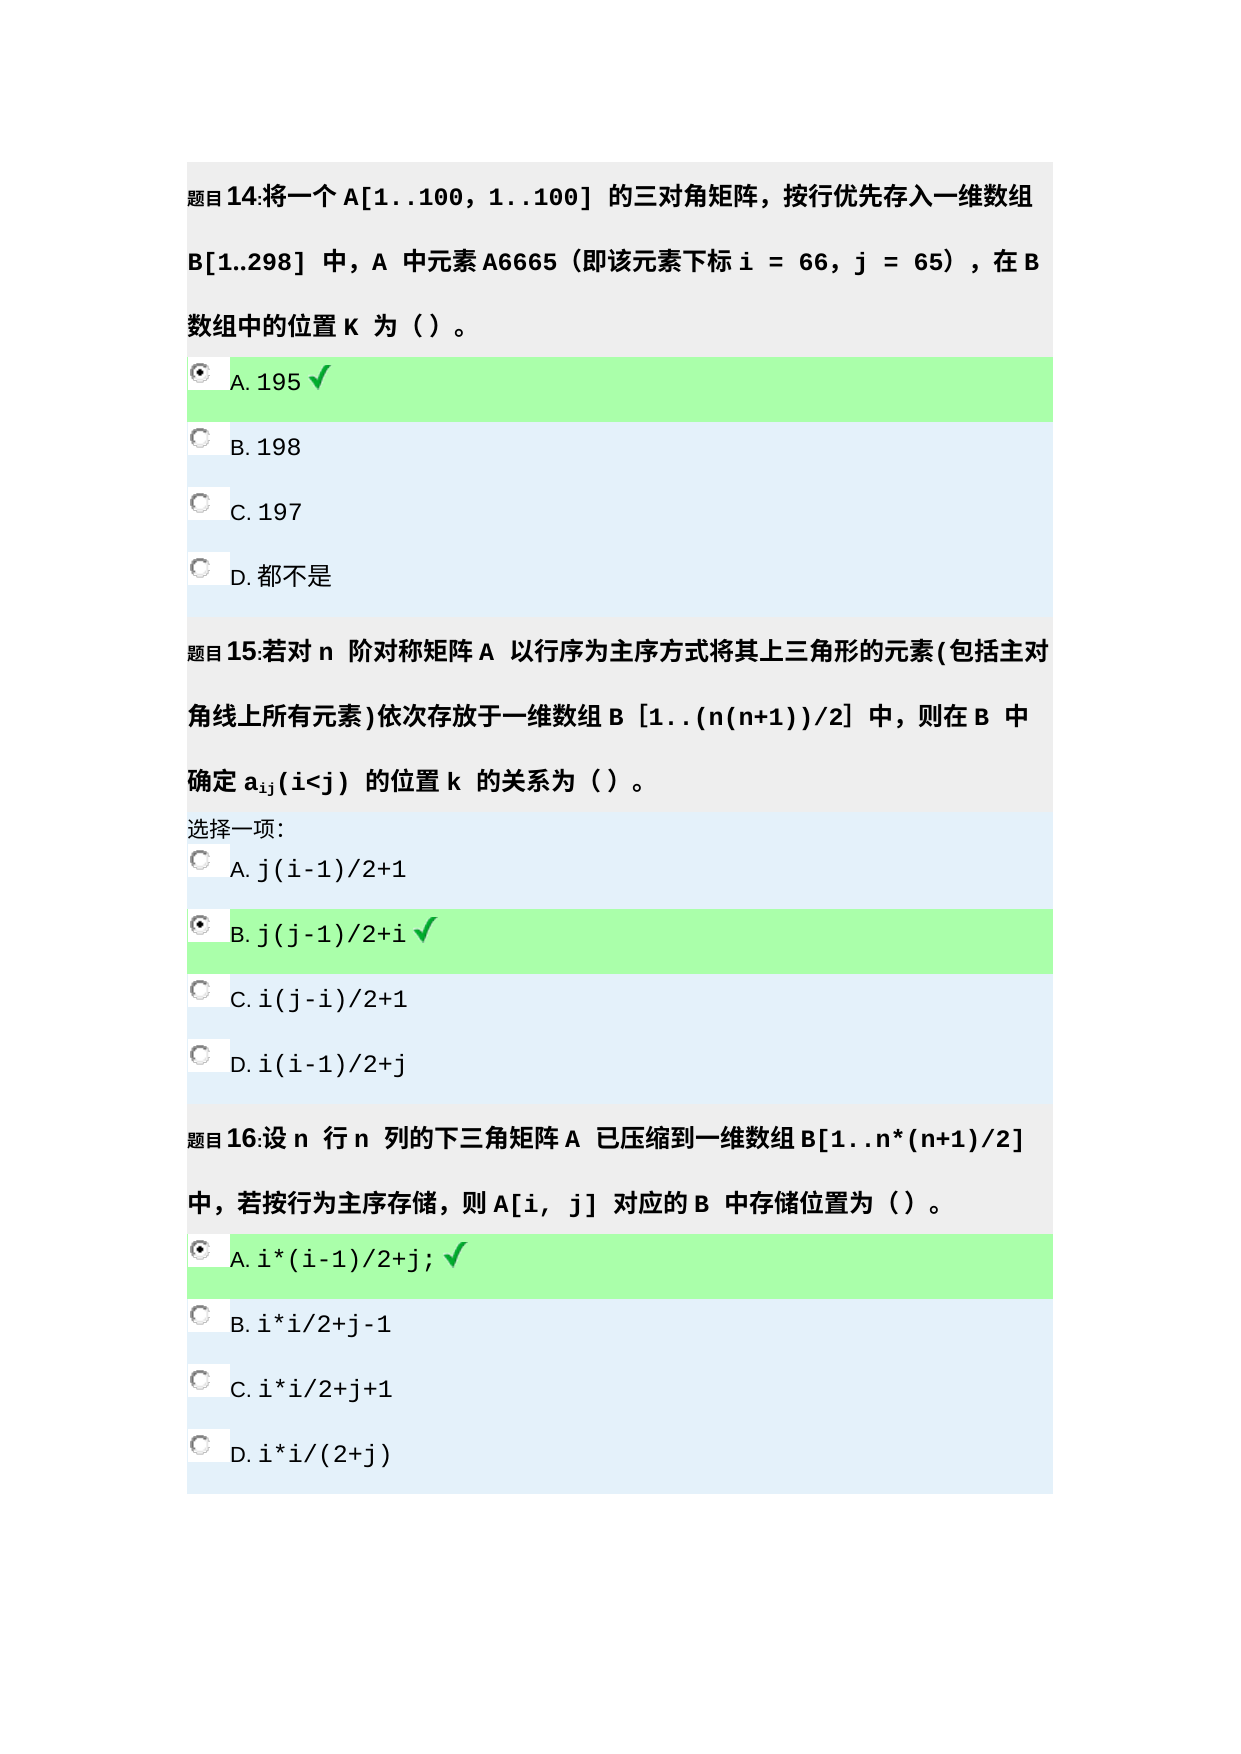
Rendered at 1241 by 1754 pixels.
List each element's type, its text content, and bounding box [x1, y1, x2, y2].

text C. 197 [187, 487, 1053, 552]
text C. i*i/2+j+1 [187, 1364, 1053, 1429]
text A. i*(i-1)/2+j; [187, 1234, 1053, 1299]
picture [412, 917, 438, 943]
text B. 198 [187, 422, 1053, 487]
text D. i(i-1)/2+j [187, 1039, 1053, 1104]
text B. i*i/2+j-1 [187, 1299, 1053, 1364]
text B. j(j-1)/2+i [187, 909, 1053, 974]
text D. i*i/(2+j) [187, 1429, 1053, 1494]
text A. 195 [187, 357, 1053, 422]
text D. 都不是 [187, 552, 1053, 617]
text 题目16:设 n 行 n 列的下三角矩阵 A 已压缩到一维数组 B[1..n*(n+1)/2] 中，若按行为主序存储，则 A[i, j] 对应的 B 中存储位置为（ ）。 [187, 1104, 1053, 1234]
text 选择一项： [187, 812, 1053, 844]
picture [307, 365, 333, 390]
text C. i(j-i)/2+1 [187, 974, 1053, 1039]
text 题目15:若对 n 阶对称矩阵 A 以行序为主序方式将其上三角形的元素(包括主对角线上所有元素)依次存放于一维数组 B［1..(n(n+1))/2］中，则在 B 中确定 aij(i<j) 的位置 k 的关系为（ ）。 [187, 617, 1053, 812]
picture [442, 1242, 468, 1268]
text A. j(i-1)/2+1 [187, 844, 1053, 909]
text 题目14:将一个 A[1..100，1..100] 的三对角矩阵，按行优先存入一维数组 B[1‥298] 中，A 中元素 A6665（即该元素下标 i = 66，j = 65），在 B 数组中的位置 K 为（ ）。 [187, 162, 1053, 357]
